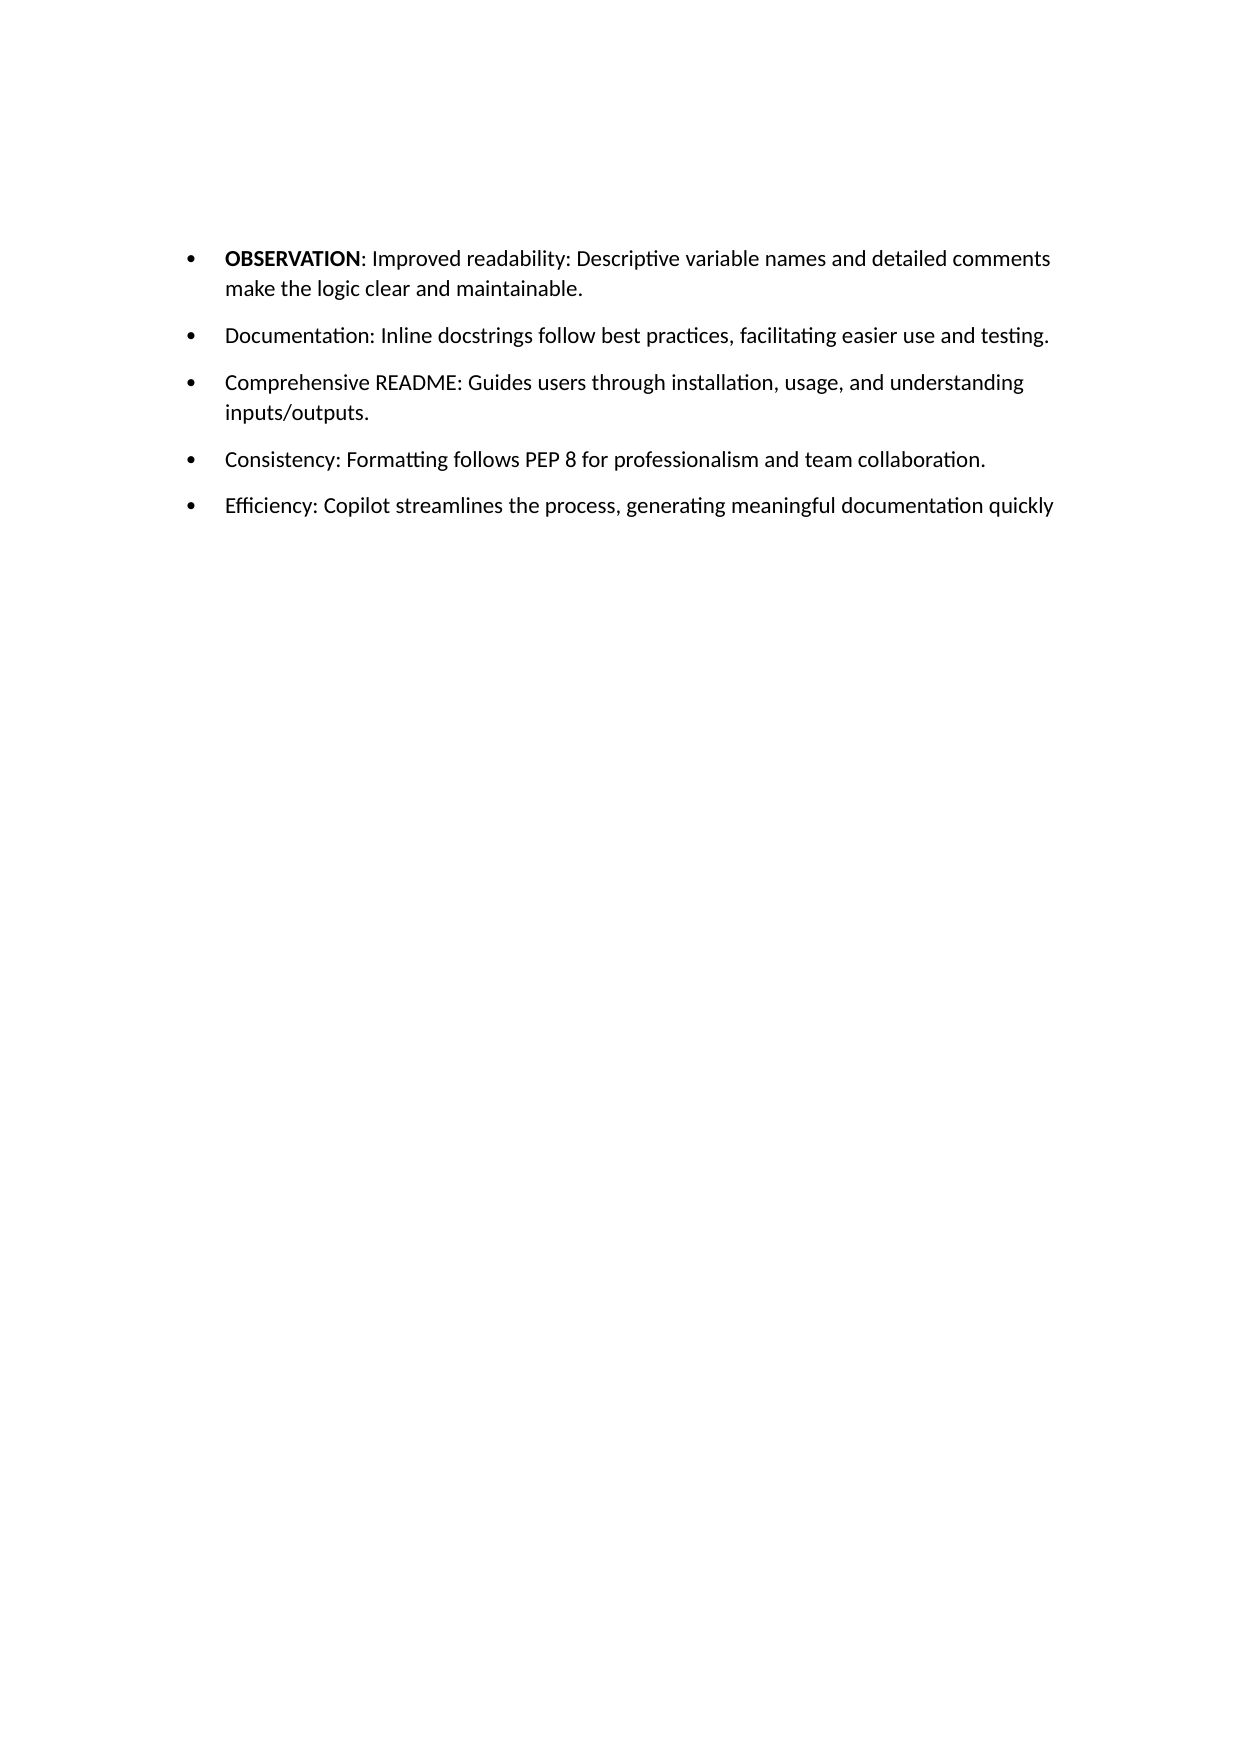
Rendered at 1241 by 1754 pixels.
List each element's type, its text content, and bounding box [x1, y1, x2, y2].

list OBSERVATION: Improved readability: Descriptive variable names and detailed comments make the logic clear and maintainable. [187, 244, 1090, 302]
list Documentation: Inline docstrings follow best practices, facilitating easier use and testing. [187, 321, 1090, 349]
list Comprehensive README: Guides users through installation, usage, and understanding inputs/outputs. [187, 368, 1090, 426]
list Consistency: Formatting follows PEP 8 for professionalism and team collaboration. [187, 445, 1090, 473]
list Efficiency: Copilot streamlines the process, generating meaningful documentation quickly [187, 492, 1090, 520]
